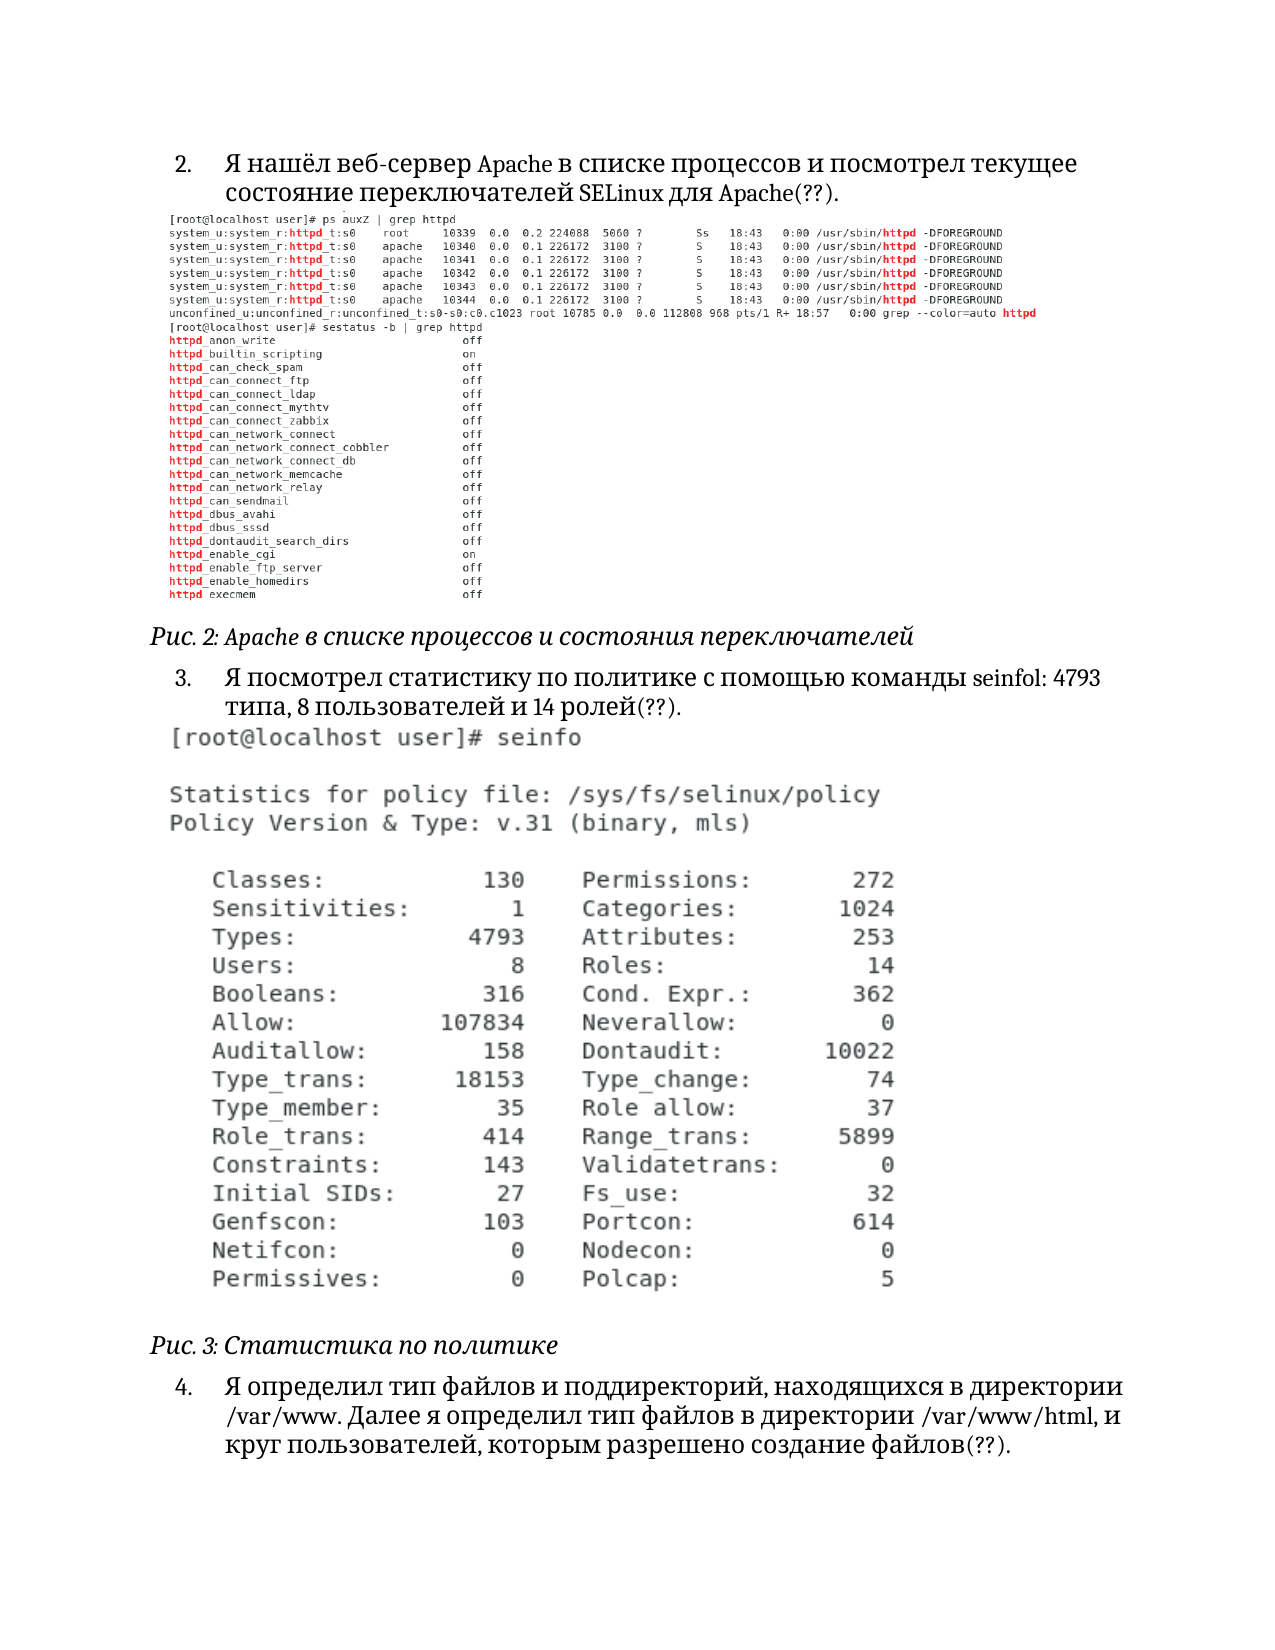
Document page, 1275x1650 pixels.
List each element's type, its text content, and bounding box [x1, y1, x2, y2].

text Рис. 2: Apache в списке процессов и состояния переключателей [150, 623, 1125, 652]
picture [168, 725, 927, 1312]
list Я определил тип файлов и поддиректорий, находящихся в директории /var/www. Далее я определил тип файлов в директории /var/www/html, и круг пользователей, которым разрешено создание файлов(??). [175, 1373, 1125, 1459]
text Рис. 3: Статистика по политике [150, 1332, 1125, 1361]
list Я посмотрел статистику по политике с помощью команды seinfol: 4793 типа, 8 пользователей и 14 ролей(??). [175, 664, 1125, 722]
picture [168, 211, 1044, 603]
list Я нашёл веб-сервер Apache в списке процессов и посмотрел текущее состояние переключателей SELinux для Apache(??). [175, 150, 1125, 207]
